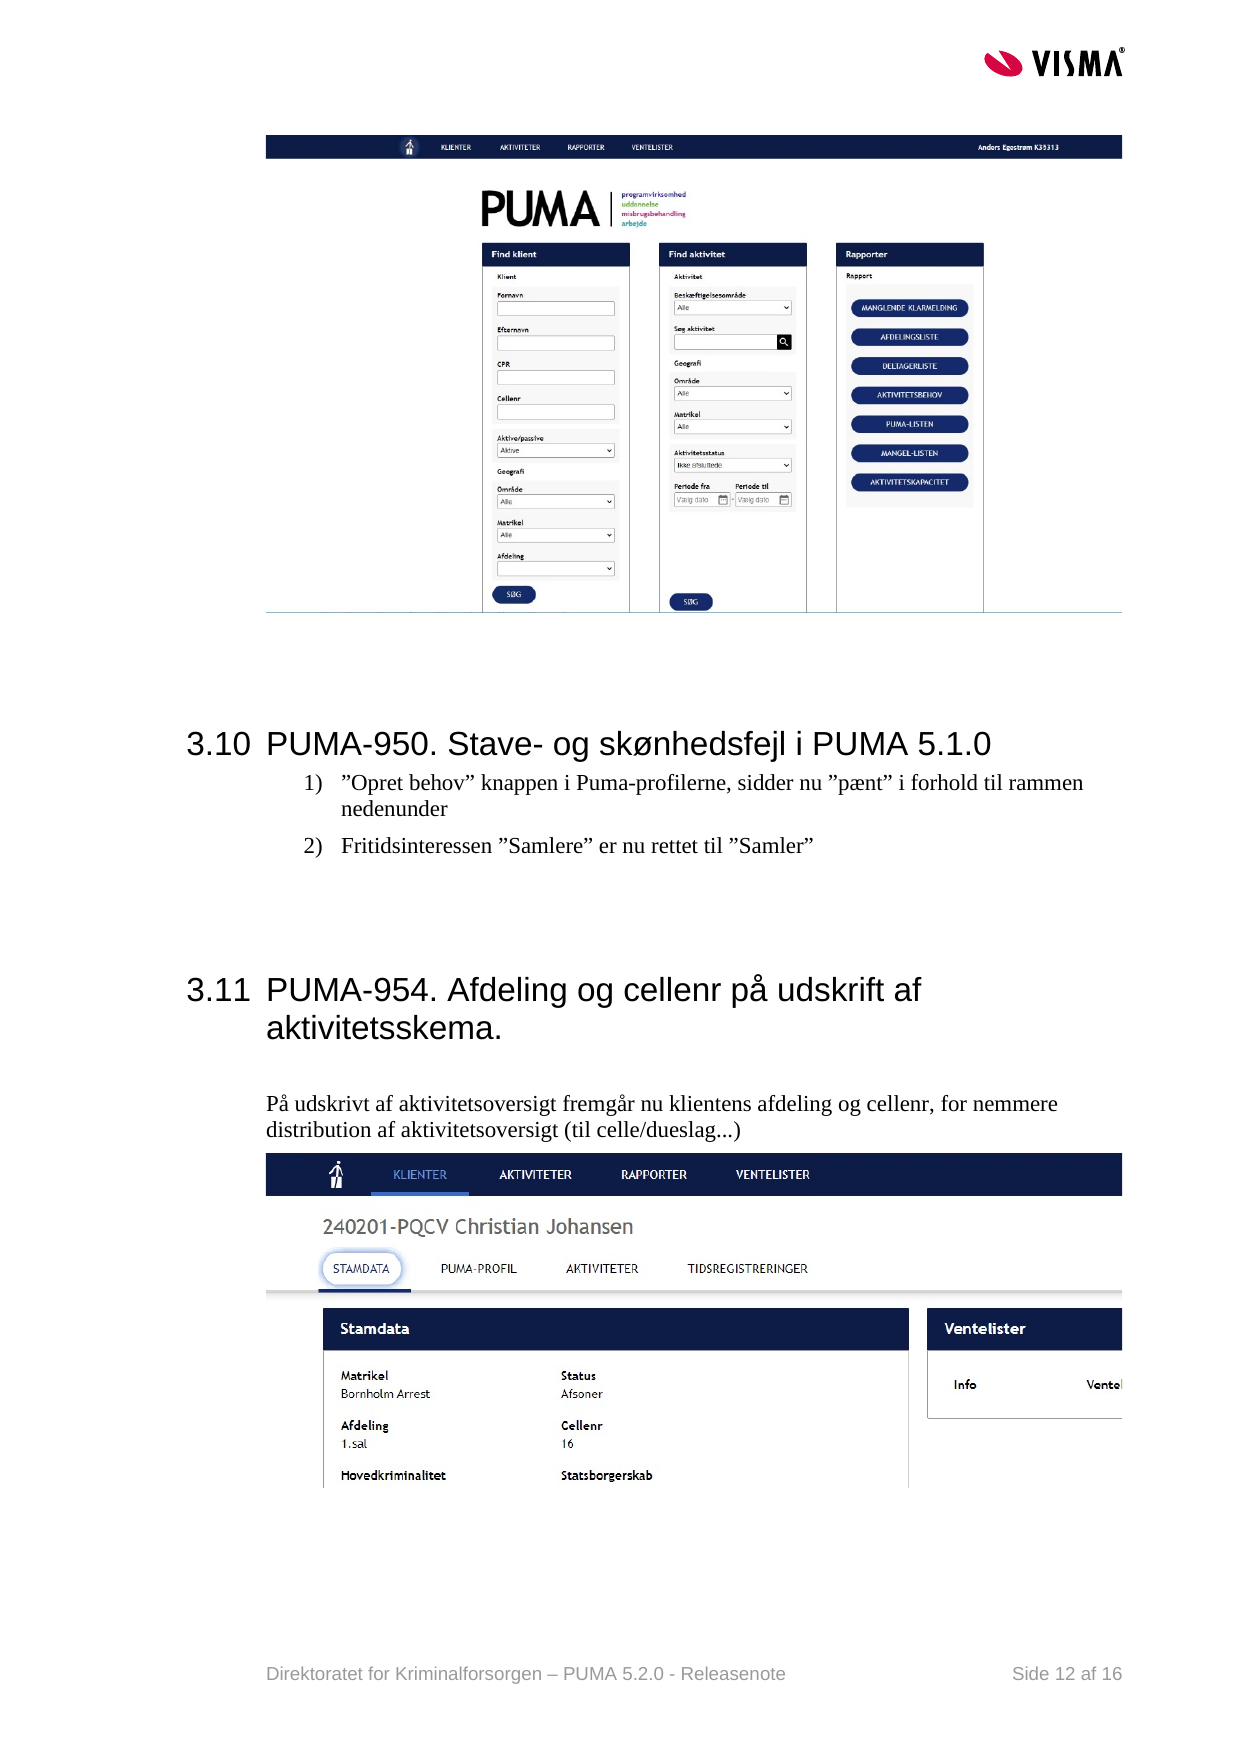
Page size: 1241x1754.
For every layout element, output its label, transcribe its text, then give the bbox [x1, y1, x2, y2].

picture [265, 1153, 1123, 1488]
text På udskrivt af aktivitetsoversigt fremgår nu klientens afdeling og cellenr, for nemmere distribution af aktivitetsoversigt (til celle/dueslag...) [266, 1090, 1122, 1143]
list Fritidsinteressen ”Samlere” er nu rettet til ”Samler” [303, 832, 1122, 858]
subtitle PUMA-950. Stave- og skønhedsfejl i PUMA 5.1.0 [251, 724, 1122, 762]
subtitle PUMA-954. Afdeling og cellenr på udskrift af aktivitetsskema. [251, 970, 1122, 1047]
picture [265, 135, 1123, 613]
list ”Opret behov” knappen i Puma-profilerne, sidder nu ”pænt” i forhold til rammen nedenunder [303, 769, 1122, 821]
